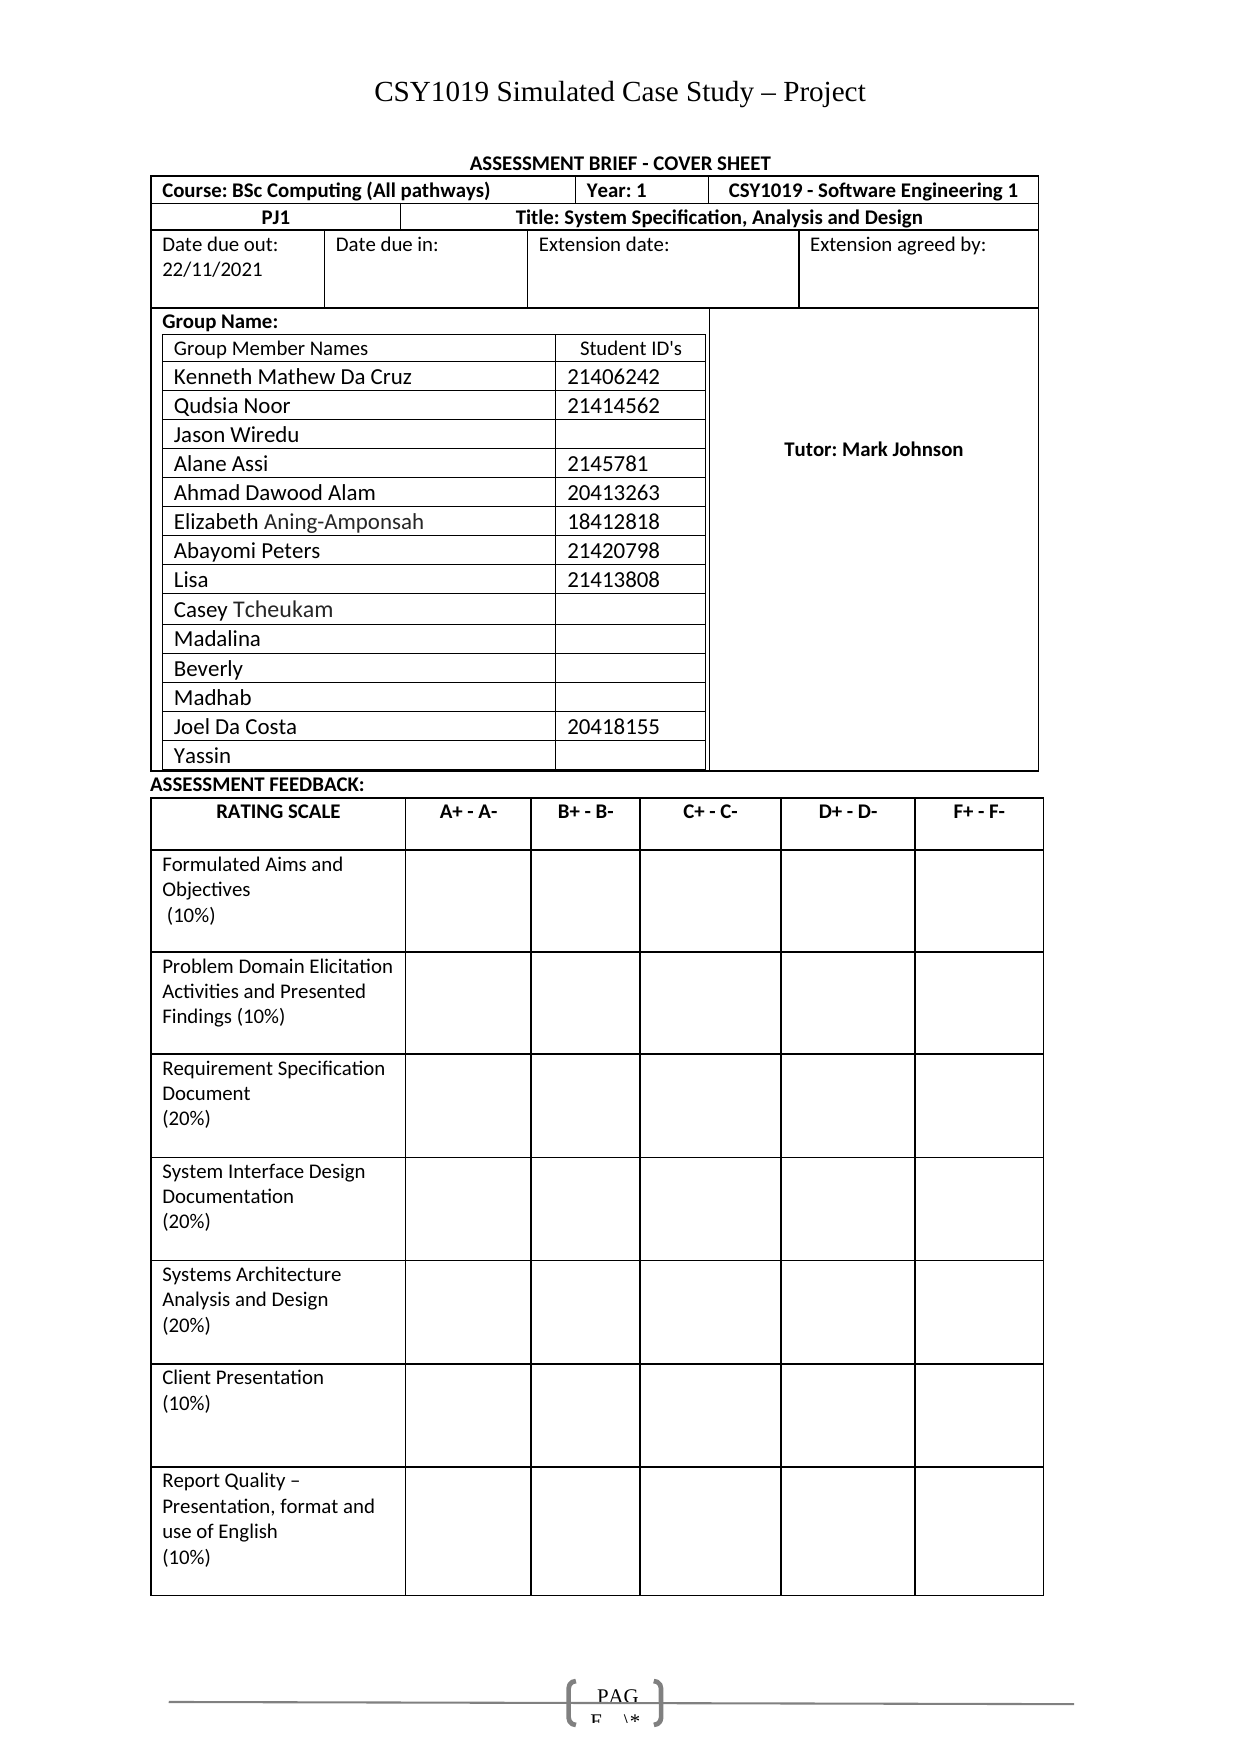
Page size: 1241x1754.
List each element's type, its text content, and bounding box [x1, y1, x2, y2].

table_cell Extension date: [528, 231, 798, 307]
table_cell [641, 953, 780, 1053]
table_cell [916, 1158, 1043, 1259]
table_header B+ - B- [532, 799, 639, 849]
table_cell [782, 1365, 914, 1466]
table_cell [406, 851, 530, 951]
table_cell [782, 1468, 914, 1595]
table_cell [782, 851, 914, 951]
table_cell [641, 1055, 780, 1156]
table_cell [782, 1158, 914, 1259]
table_cell [641, 851, 780, 951]
table_cell [782, 1055, 914, 1156]
subtitle ASSESSMENT BRIEF - COVER SHEET [150, 150, 1090, 175]
table_cell [406, 1261, 530, 1363]
table_cell Tutor: Mark Johnson [710, 309, 1038, 770]
table_cell [916, 1261, 1043, 1363]
table_cell [532, 1261, 639, 1363]
table_header F+ - F- [916, 799, 1043, 849]
table_cell Report Quality – Presentation, format and use of English (10%) [152, 1468, 405, 1595]
table_header C+ - C- [641, 799, 780, 849]
table_cell [532, 1158, 639, 1259]
table_cell [782, 953, 914, 1053]
table_cell Client Presentation (10%) [152, 1365, 405, 1466]
table_cell Date due out: 22/11/2021 [152, 231, 324, 307]
table_cell [406, 953, 530, 1053]
table_cell [406, 1055, 530, 1156]
table_header D+ - D- [782, 799, 914, 849]
table_cell [406, 1365, 530, 1466]
table_cell Group Name: [152, 309, 709, 770]
table_cell [532, 1365, 639, 1466]
table_cell [532, 953, 639, 1053]
table_cell PJ1 [152, 204, 400, 229]
table_cell Formulated Aims and Objectives (10%) [152, 851, 405, 951]
table_cell [532, 1468, 639, 1595]
table_cell Systems Architecture Analysis and Design (20%) [152, 1261, 405, 1363]
table_header Course: BSc Computing (All pathways) [152, 177, 575, 202]
table_cell Extension agreed by: [800, 231, 1038, 307]
table_cell [406, 1158, 530, 1259]
table_cell [916, 953, 1043, 1053]
table_cell [641, 1365, 780, 1466]
table_cell [532, 851, 639, 951]
table_header A+ - A- [406, 799, 530, 849]
table_header Year: 1 [576, 177, 708, 202]
table_cell [406, 1468, 530, 1595]
table_cell [916, 1468, 1043, 1595]
table_cell Title: System Specification, Analysis and Design [401, 204, 1038, 229]
table_header CSY1019 - Software Engineering 1 [709, 177, 1038, 202]
table_cell [782, 1261, 914, 1363]
table_cell [641, 1468, 780, 1595]
table_header RATING SCALE [152, 799, 405, 849]
table_cell Problem Domain Elicitation Activities and Presented Findings (10%) [152, 953, 405, 1053]
table_cell Date due in: [325, 231, 527, 307]
table_cell [916, 1365, 1043, 1466]
table_cell [532, 1055, 639, 1156]
table_cell [641, 1261, 780, 1363]
table_cell Requirement Specification Document (20%) [152, 1055, 405, 1156]
text ASSESSMENT FEEDBACK: [75, 772, 1090, 797]
table_cell [916, 851, 1043, 951]
table_cell System Interface Design Documentation (20%) [152, 1158, 405, 1259]
table_cell [641, 1158, 780, 1259]
table_cell [916, 1055, 1043, 1156]
